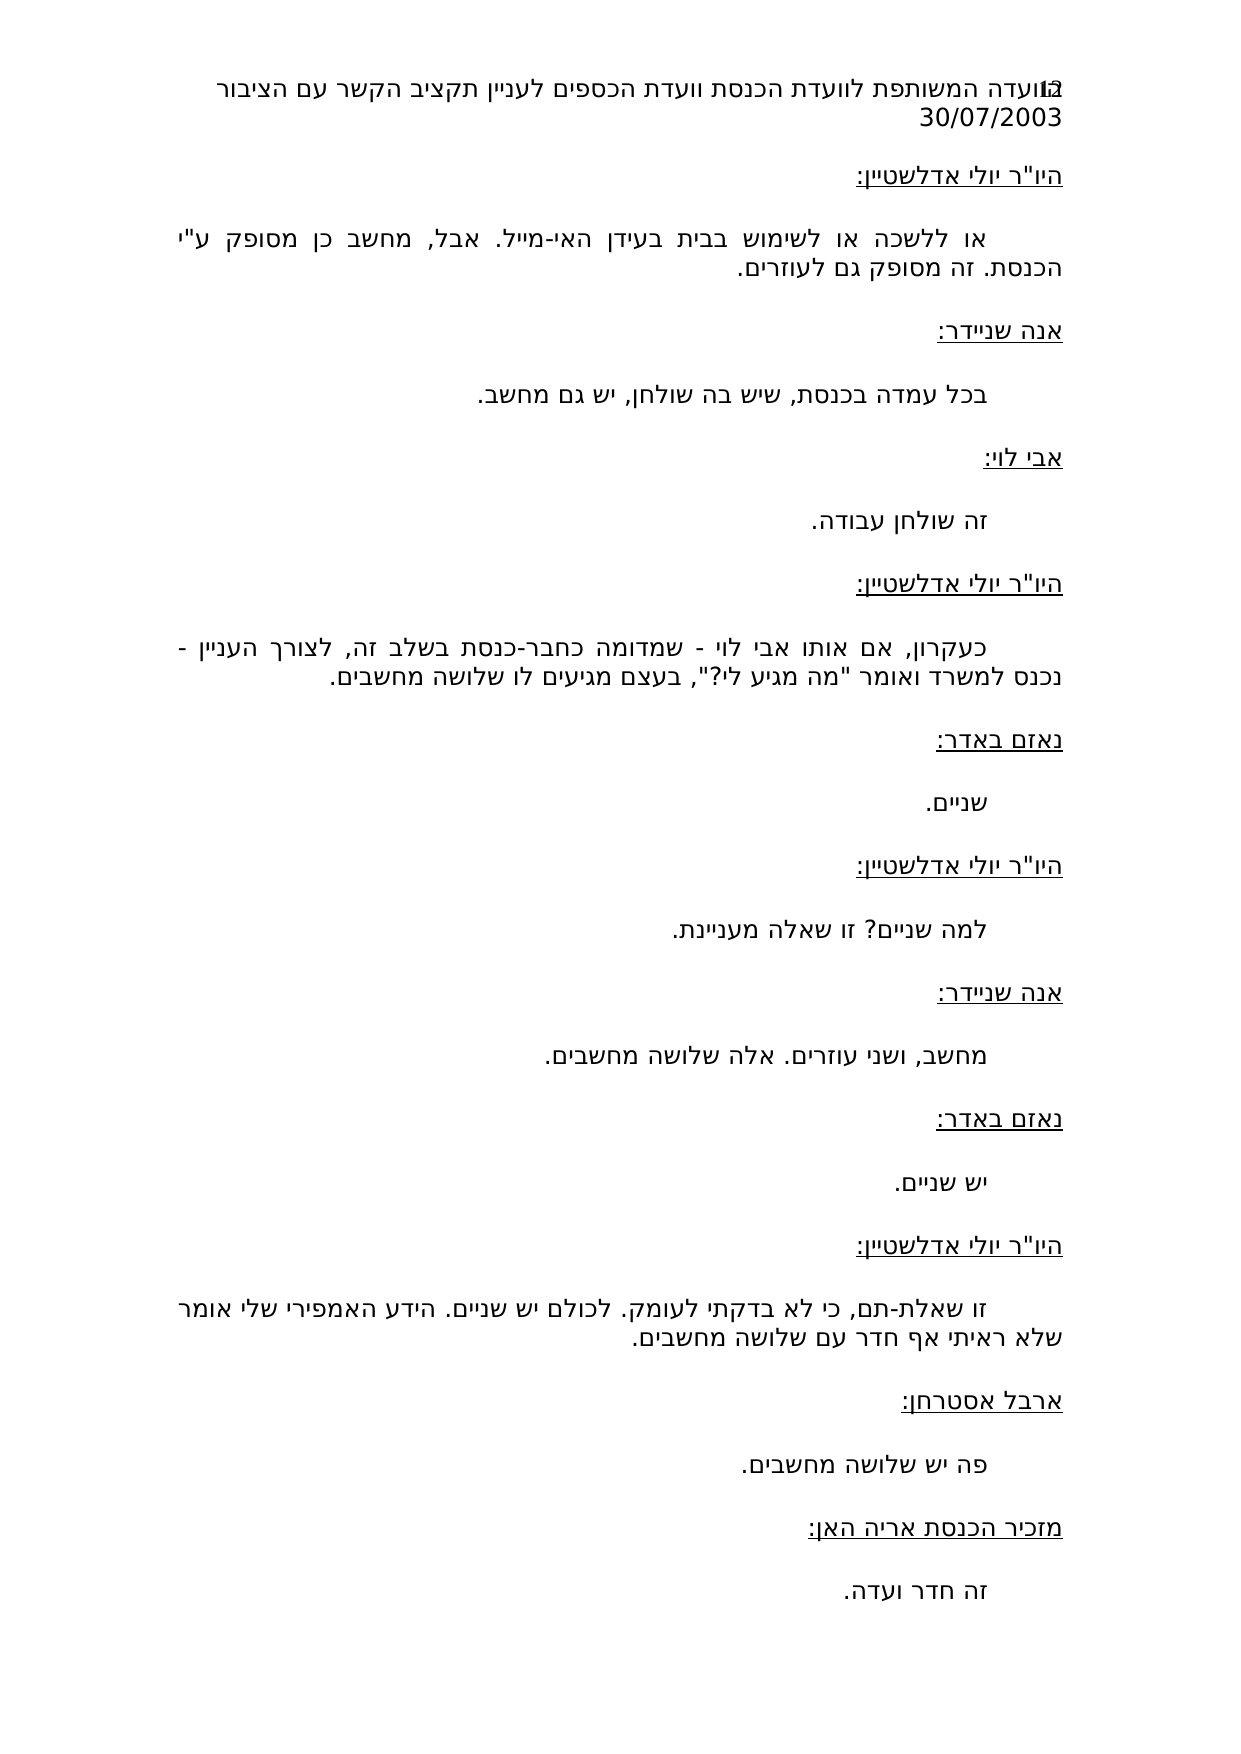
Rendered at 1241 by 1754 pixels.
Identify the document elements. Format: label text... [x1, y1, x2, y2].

text אנה שניידר: [177, 978, 1063, 1007]
text מזכיר הכנסת אריה האן: [177, 1513, 1063, 1542]
text זה שולחן עבודה. [177, 506, 1063, 535]
text זה חדר ועדה. [177, 1576, 1063, 1605]
text בכל עמדה בכנסת, שיש בה שולחן, יש גם מחשב. [177, 380, 1063, 409]
text כעקרון, אם אותו אבי לוי - שמדומה כחבר-כנסת בשלב זה, לצורך העניין - נכנס למשרד ואומר "מה מגיע לי?", בעצם מגיעים לו שלושה מחשבים. [177, 633, 1063, 691]
text אנה שניידר: [177, 317, 1063, 346]
text אבי לוי: [177, 443, 1063, 472]
text ארבל אסטרחן: [177, 1387, 1063, 1416]
text היו"ר יולי אדלשטיין: [177, 569, 1063, 599]
text נאזם באדר: [177, 1104, 1063, 1134]
text יש שניים. [177, 1168, 1063, 1197]
text מחשב, ושני עוזרים. אלה שלושה מחשבים. [177, 1041, 1063, 1070]
text היו"ר יולי אדלשטיין: [177, 161, 1063, 190]
text זו שאלת-תם, כי לא בדקתי לעומק. לכולם יש שניים. הידע האמפירי שלי אומר שלא ראיתי אף חדר עם שלושה מחשבים. [177, 1294, 1063, 1352]
text או ללשכה או לשימוש בבית בעידן האי-מייל. אבל, מחשב כן מסופק ע"י הכנסת. זה מסופק גם לעוזרים. [177, 224, 1063, 282]
text למה שניים? זו שאלה מעניינת. [177, 915, 1063, 944]
text שניים. [177, 788, 1063, 817]
text היו"ר יולי אדלשטיין: [177, 1231, 1063, 1260]
text היו"ר יולי אדלשטיין: [177, 852, 1063, 881]
text פה יש שלושה מחשבים. [177, 1450, 1063, 1479]
text נאזם באדר: [177, 725, 1063, 754]
